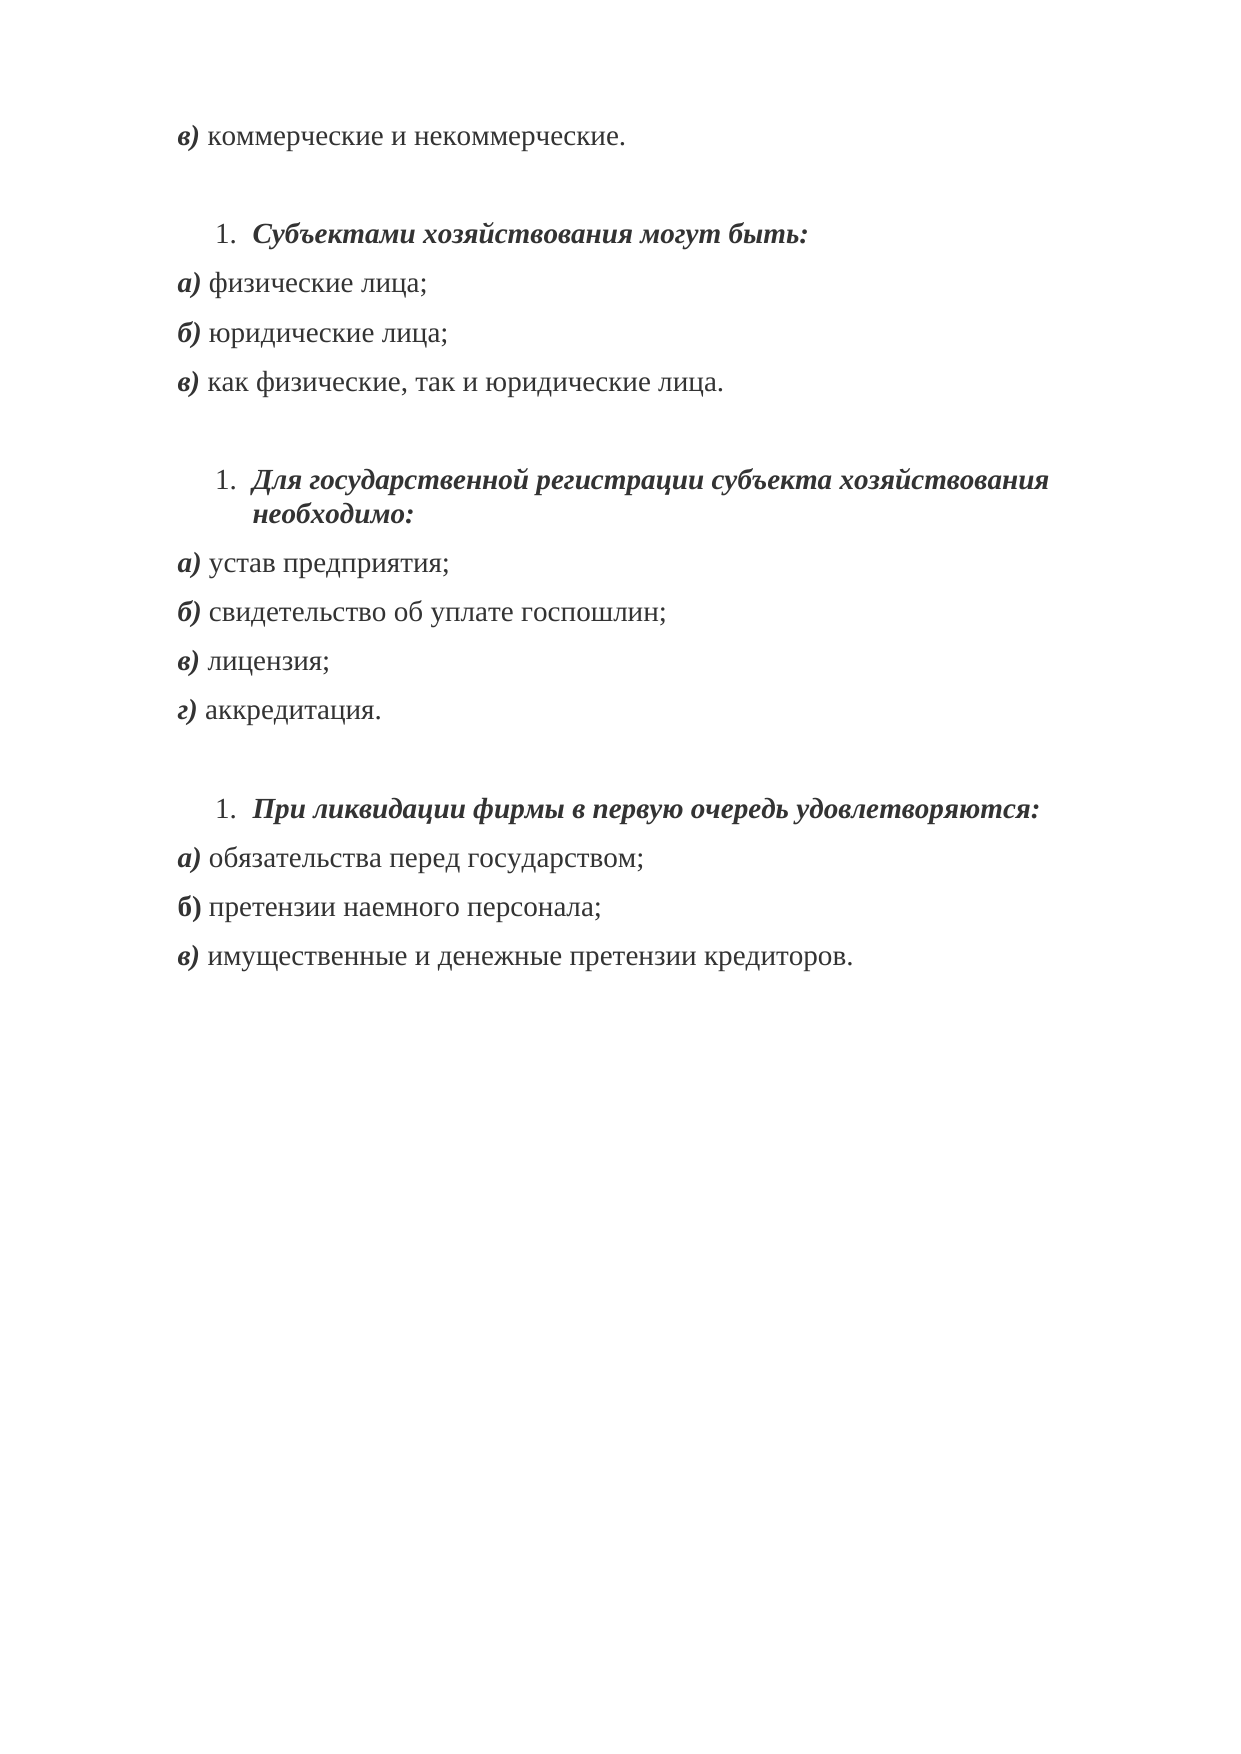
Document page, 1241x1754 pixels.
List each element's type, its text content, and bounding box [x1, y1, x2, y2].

text б) претензии наемного персонала; [177, 889, 1152, 923]
text в) коммерческие и некоммерческие. [177, 118, 1152, 152]
text б) свидетельство об уплате госпошлин; [177, 594, 1152, 628]
text в) лицензия; [177, 643, 1152, 677]
text а) устав предприятия; [177, 545, 1152, 578]
list Субъектами хозяйствования могут быть: [215, 216, 1152, 250]
list Для государственной регистрации субъекта хозяйствования необходимо: [215, 462, 1152, 529]
text б) юридические лица; [177, 315, 1152, 348]
text в) имущественные и денежные претензии кредиторов. [177, 938, 1152, 972]
list При ликвидации фирмы в первую очередь удовлетворяются: [215, 791, 1152, 824]
text г) аккредитация. [177, 692, 1152, 726]
text а) обязательства перед государством; [177, 840, 1152, 873]
text а) физические лица; [177, 266, 1152, 299]
text в) как физические, так и юридические лица. [177, 364, 1152, 397]
